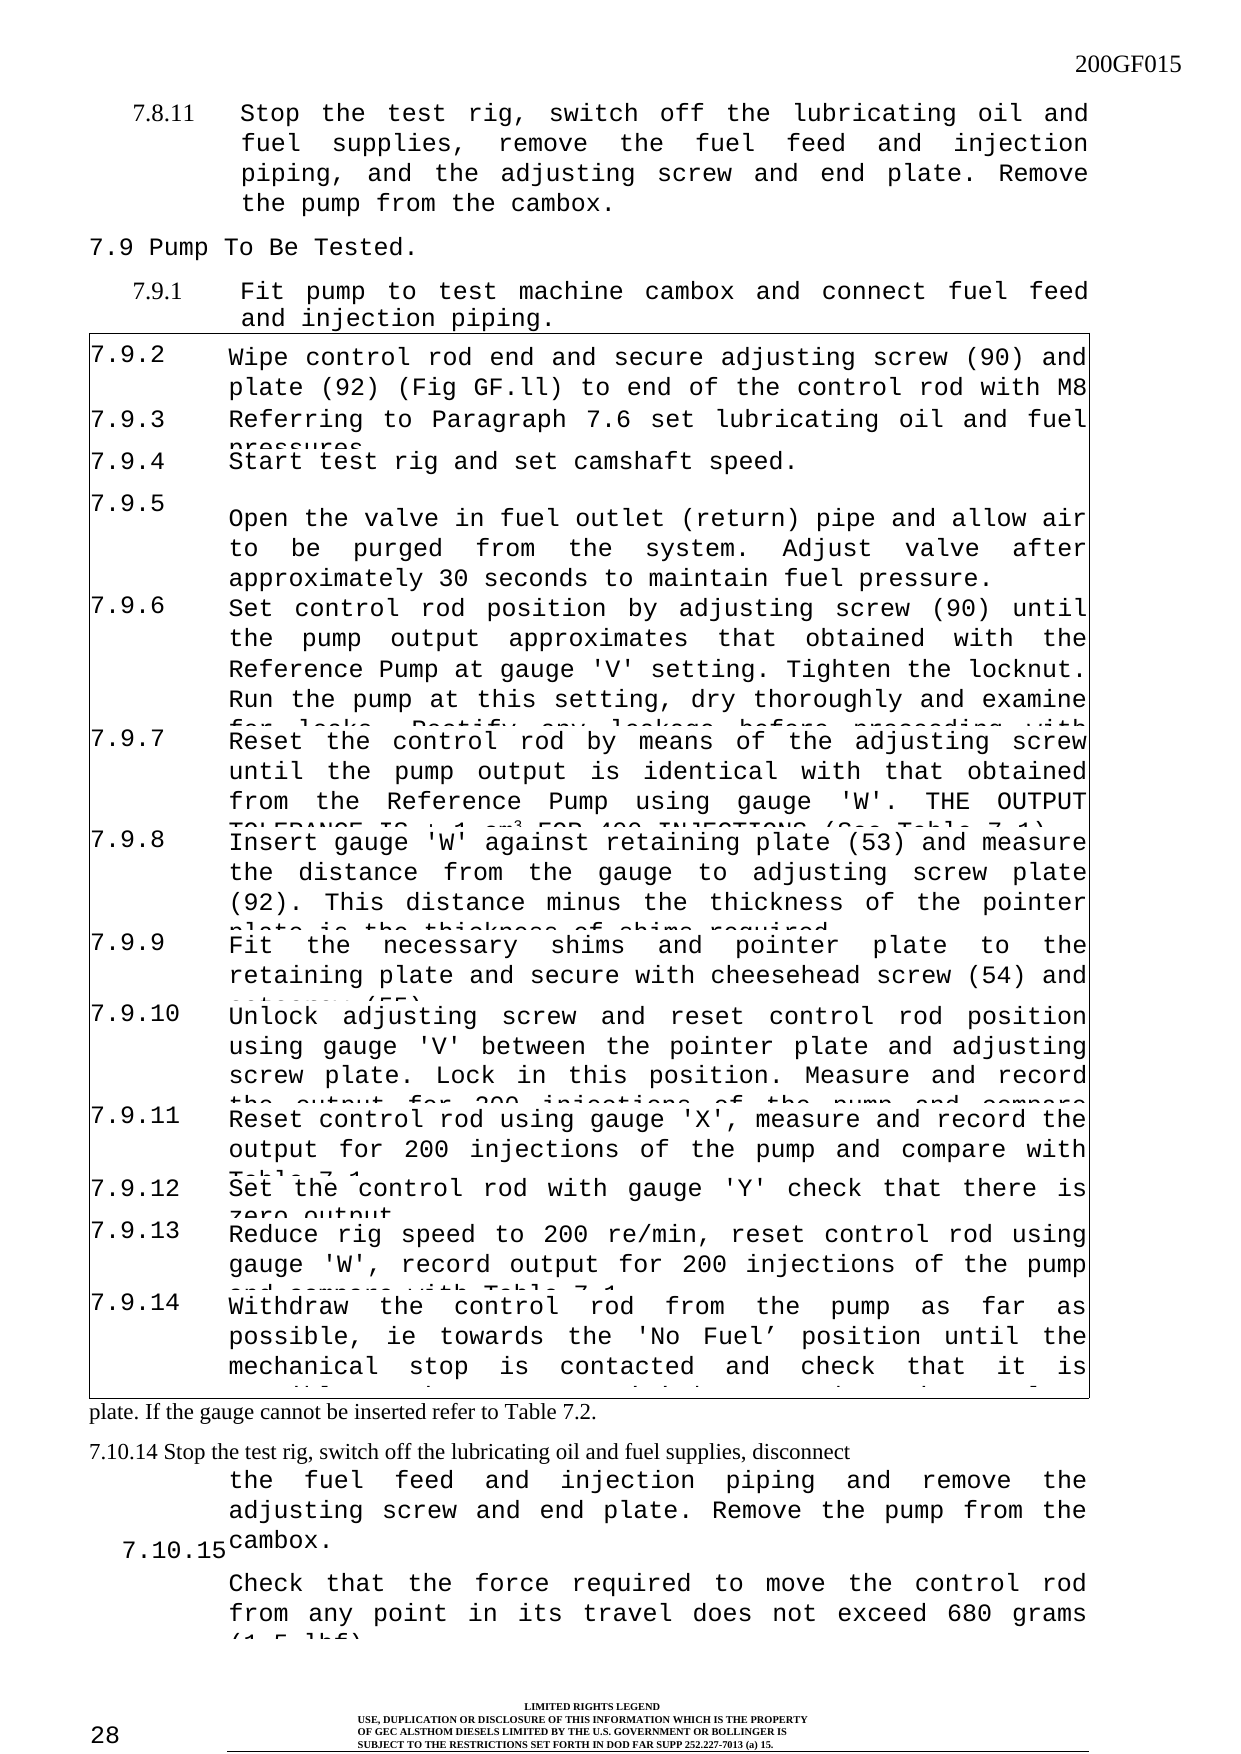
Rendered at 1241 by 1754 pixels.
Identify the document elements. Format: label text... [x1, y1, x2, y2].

table_cell Reset control rod using gauge 'X', measure and record the output for 200 injections of the pump and compare with Table 7.1. [227, 1103, 1089, 1176]
table_cell Withdraw the control rod from the pump as far as possible, ie towards the 'No Fuel’ position until the mechanical stop is contacted and check that it is possible to insert gauge 'Z' between the pointer plate and the adjusting screw [227, 1290, 1089, 1387]
table_cell Start test rig and set camshaft speed. [227, 449, 1089, 491]
table_cell Insert gauge 'W' against retaining plate (53) and measure the distance from the gauge to adjusting screw plate (92). This distance minus the thickness of the pointer plate is the thickness of shims required. [227, 826, 1089, 929]
table_cell Open the valve in fuel outlet (return) pipe and allow air to be purged from the system. Adjust valve after approximately 30 seconds to maintain fuel pressure. [227, 491, 1089, 592]
table_cell Reset the control rod by means of the adjusting screw until the pump output is identical with that obtained from the Reference Pump using gauge 'W'. THE OUTPUT TOLERANCE IS ± 1 cm3 FOR 400 INJECTIONS (See Table 7.1). [227, 725, 1089, 826]
text 7.10.14 Stop the test rig, switch off the lubricating oil and fuel supplies, disconnect [89, 1437, 1089, 1465]
text plate. If the gauge cannot be inserted refer to Table 7.2. [89, 1397, 1089, 1425]
table_cell LIMITED RIGHTS LEGEND USE, DUPLICATION OR DISCLOSURE OF THIS INFORMATION WHICH IS THE PROPERTY OF GEC ALSTHOM DIESELS LIMITED BY THE U.S. GOVERNMENT OR BOLLINGER IS SUBJECT TO THE RESTRICTIONS SET FORTH IN DOD FAR SUPP 252.227-7013 (a) 15. [227, 1639, 1089, 1751]
table_cell 7.9.3 [90, 407, 227, 449]
list Fit pump to test machine cambox and connect fuel feed and injection piping. [132, 277, 1089, 332]
table_header the fuel feed and injection piping and remove the adjusting screw and end plate. Remove the pump from the cambox. Check that the force required to move the control rod from any point in its travel does not exceed 680 grams (1.5 lbf). [227, 1465, 1089, 1639]
table_header 7.10.15 [89, 1465, 227, 1639]
table_cell 7.9.7 [90, 725, 227, 826]
table_cell 7.9.12 [90, 1176, 227, 1218]
table_cell 7.9.8 [90, 826, 227, 929]
table_cell 7.9.14 [90, 1290, 227, 1387]
list Stop the test rig, switch off the lubricating oil and fuel supplies, remove the fuel feed and injection piping, and the adjusting screw and end plate. Remove the pump from the cambox. [132, 98, 1089, 218]
table_cell 7.9.13 [90, 1218, 227, 1290]
table_cell 7.9.11 [90, 1103, 227, 1176]
table_cell Unlock adjusting screw and reset control rod position using gauge 'V' between the pointer plate and adjusting screw plate. Lock in this position. Measure and record the output for 200 injections of the pump and compare with Table 7.1. [227, 1001, 1089, 1103]
table_header 7.9.2 [90, 341, 227, 407]
table_cell Set the control rod with gauge 'Y' check that there is zero output. [227, 1176, 1089, 1218]
table_cell 7.9.5 [90, 491, 227, 592]
table_cell 7.9.4 [90, 449, 227, 491]
table_cell Reduce rig speed to 200 re/min, reset control rod using gauge 'W', record output for 200 injections of the pump and compare with Table 7.1 [227, 1218, 1089, 1290]
table_cell 7.9.10 [90, 1001, 227, 1103]
table_cell 7.9.9 [90, 930, 227, 1001]
table_cell Set control rod position by adjusting screw (90) until the pump output approximates that obtained with the Reference Pump at gauge 'V' setting. Tighten the locknut. Run the pump at this setting, dry thoroughly and examine for leaks. Rectify any leakage before proceeding with further testing. [227, 593, 1089, 725]
table_cell 28 [89, 1639, 227, 1751]
table_cell 7.9.6 [90, 593, 227, 725]
table_cell Fit the necessary shims and pointer plate to the retaining plate and secure with cheesehead screw (54) and setscrew (55). [227, 930, 1089, 1001]
table_cell Referring to Paragraph 7.6 set lubricating oil and fuel pressures. [227, 407, 1089, 449]
table_header Wipe control rod end and secure adjusting screw (90) and plate (92) (Fig GF.ll) to end of the control rod with M8 capscrew (89). [227, 341, 1089, 407]
text 7.9 Pump To Be Tested. [88, 234, 1089, 262]
